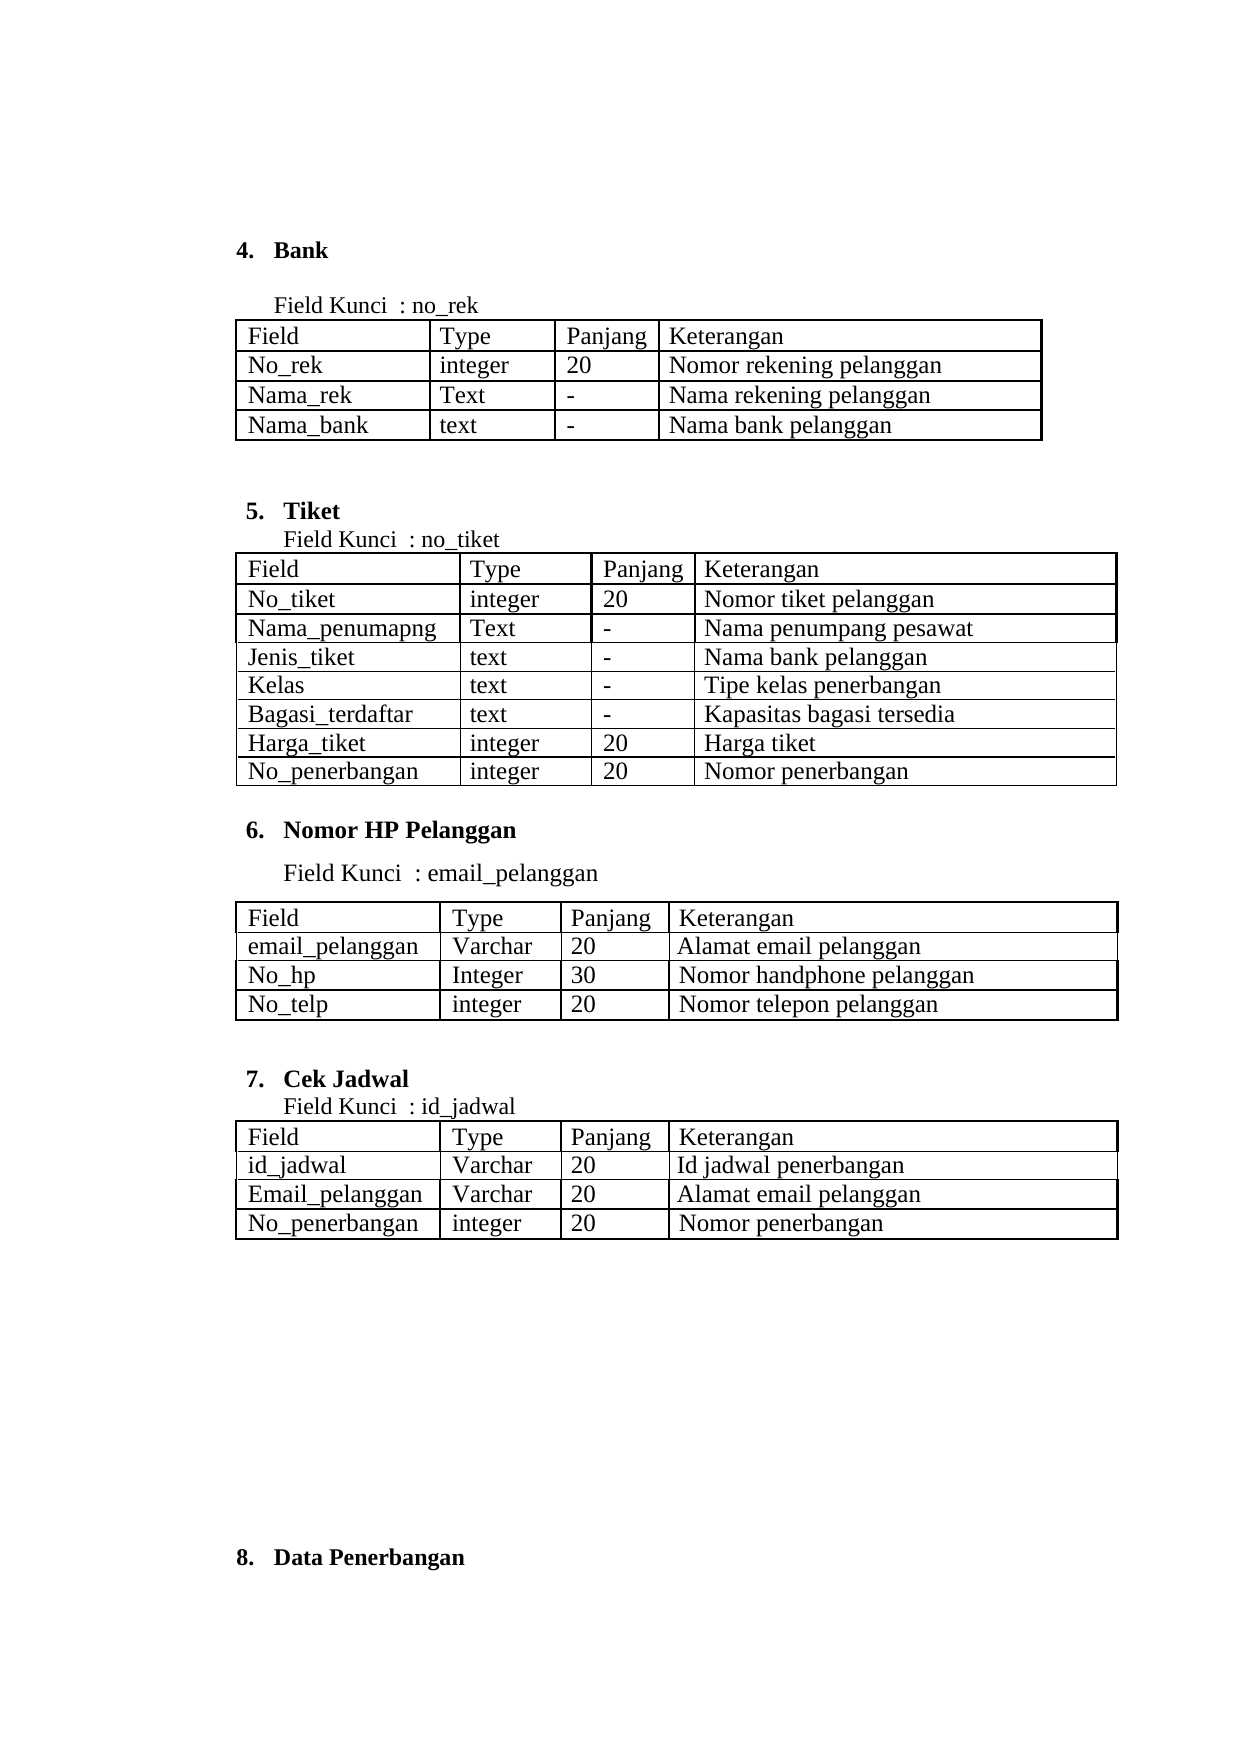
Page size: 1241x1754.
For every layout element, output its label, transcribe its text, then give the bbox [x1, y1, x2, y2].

table_cell Kapasitas bagasi tersedia [695, 699, 1116, 728]
table_cell Email_pelanggan [237, 1180, 439, 1208]
table_cell No_telp [237, 991, 439, 1018]
table_cell Tipe kelas penerbangan [695, 671, 1116, 699]
table_cell 20 [562, 1152, 669, 1179]
list Cek Jadwal [246, 1064, 1063, 1092]
table_cell 20 [593, 585, 694, 613]
table_cell Nama bank pelanggan [695, 643, 1116, 671]
table_cell - [556, 411, 658, 439]
table_cell integer [461, 585, 590, 613]
table_cell Nomor rekening pelanggan [660, 352, 1040, 379]
table_cell Id jadwal penerbangan [670, 1152, 1117, 1179]
table_cell - [592, 643, 694, 671]
table_cell id_jadwal [237, 1152, 440, 1179]
table_cell Nomor telepon pelanggan [670, 991, 1116, 1018]
table_cell Harga_tiket [237, 729, 460, 756]
text Field Kunci : email_pelanggan [283, 858, 1063, 887]
table_cell integer [431, 352, 554, 379]
table_cell text [461, 643, 591, 671]
table_header Keterangan [660, 321, 1040, 350]
table_cell text [461, 672, 591, 699]
table_header Panjang [562, 903, 668, 932]
table_cell - [592, 672, 694, 699]
table_cell Varchar [441, 1180, 560, 1208]
table_cell 30 [562, 961, 668, 989]
table_header Type [441, 903, 560, 932]
table_cell integer [461, 758, 591, 785]
table_cell 20 [562, 933, 669, 960]
table_cell - [556, 382, 658, 409]
table_cell Kelas [237, 672, 460, 699]
table_cell integer [441, 1210, 560, 1237]
table_cell 20 [592, 758, 694, 785]
table_cell text [461, 700, 591, 728]
table_cell Nomor penerbangan [695, 756, 1116, 785]
table_cell Nama_penumapng [237, 615, 459, 642]
table_cell Bagasi_terdaftar [237, 700, 460, 728]
table_cell Text [431, 382, 554, 409]
table_header Type [461, 554, 590, 583]
table_cell - [592, 700, 694, 728]
table_cell No_hp [237, 961, 439, 989]
table_header Keterangan [696, 554, 1115, 583]
table_cell Harga tiket [695, 728, 1116, 756]
table_cell Nama_bank [237, 411, 429, 439]
table_cell Nama bank pelanggan [660, 411, 1040, 439]
list Field Kunci : id_jadwal [283, 1092, 1063, 1120]
table_cell Varchar [441, 1152, 561, 1179]
table_cell No_penerbangan [237, 1210, 439, 1237]
table_cell 20 [562, 1180, 668, 1208]
table_cell Nomor tiket pelanggan [696, 585, 1115, 613]
table_cell 20 [562, 991, 668, 1018]
table_cell Integer [441, 961, 560, 989]
table_cell Text [461, 615, 590, 642]
table_cell 20 [556, 352, 658, 379]
table_cell No_penerbangan [237, 757, 460, 785]
table_cell 20 [592, 729, 694, 756]
table_header Field [237, 1122, 439, 1151]
table_header Field [237, 554, 459, 583]
table_header Keterangan [670, 1122, 1116, 1151]
table_cell email_pelanggan [237, 933, 440, 960]
table_cell Nama rekening pelanggan [660, 382, 1040, 409]
table_cell 20 [562, 1210, 668, 1237]
table_header Panjang [562, 1122, 668, 1151]
table_header Type [431, 321, 554, 350]
table_cell Alamat email pelanggan [670, 933, 1117, 960]
table_cell integer [461, 729, 591, 756]
table_cell integer [441, 991, 560, 1018]
table_header Panjang [556, 321, 658, 350]
table_cell Nama_rek [237, 382, 429, 409]
table_header Field [237, 903, 439, 932]
list Data Penerbangan [236, 1543, 1063, 1571]
table_cell Jenis_tiket [237, 643, 460, 671]
table_cell text [431, 411, 554, 439]
list Bank [236, 236, 1063, 264]
table_cell Varchar [441, 933, 561, 960]
table_header Field [237, 321, 429, 350]
table_cell - [593, 615, 694, 642]
table_cell No_tiket [237, 585, 459, 613]
table_header Type [441, 1122, 560, 1151]
table_cell Nomor handphone pelanggan [670, 961, 1116, 989]
table_header Panjang [593, 554, 694, 583]
table_header Keterangan [670, 903, 1116, 932]
table_cell Nomor penerbangan [670, 1210, 1116, 1237]
table_cell Nama penumpang pesawat [696, 615, 1115, 642]
list Field Kunci : no_rek [274, 291, 1063, 319]
list Nomor HP Pelanggan [246, 815, 1063, 843]
table_cell Alamat email pelanggan [670, 1180, 1116, 1208]
table_cell No_rek [237, 352, 429, 379]
list Field Kunci : no_tiket [283, 525, 1063, 552]
list Tiket [246, 496, 1063, 525]
